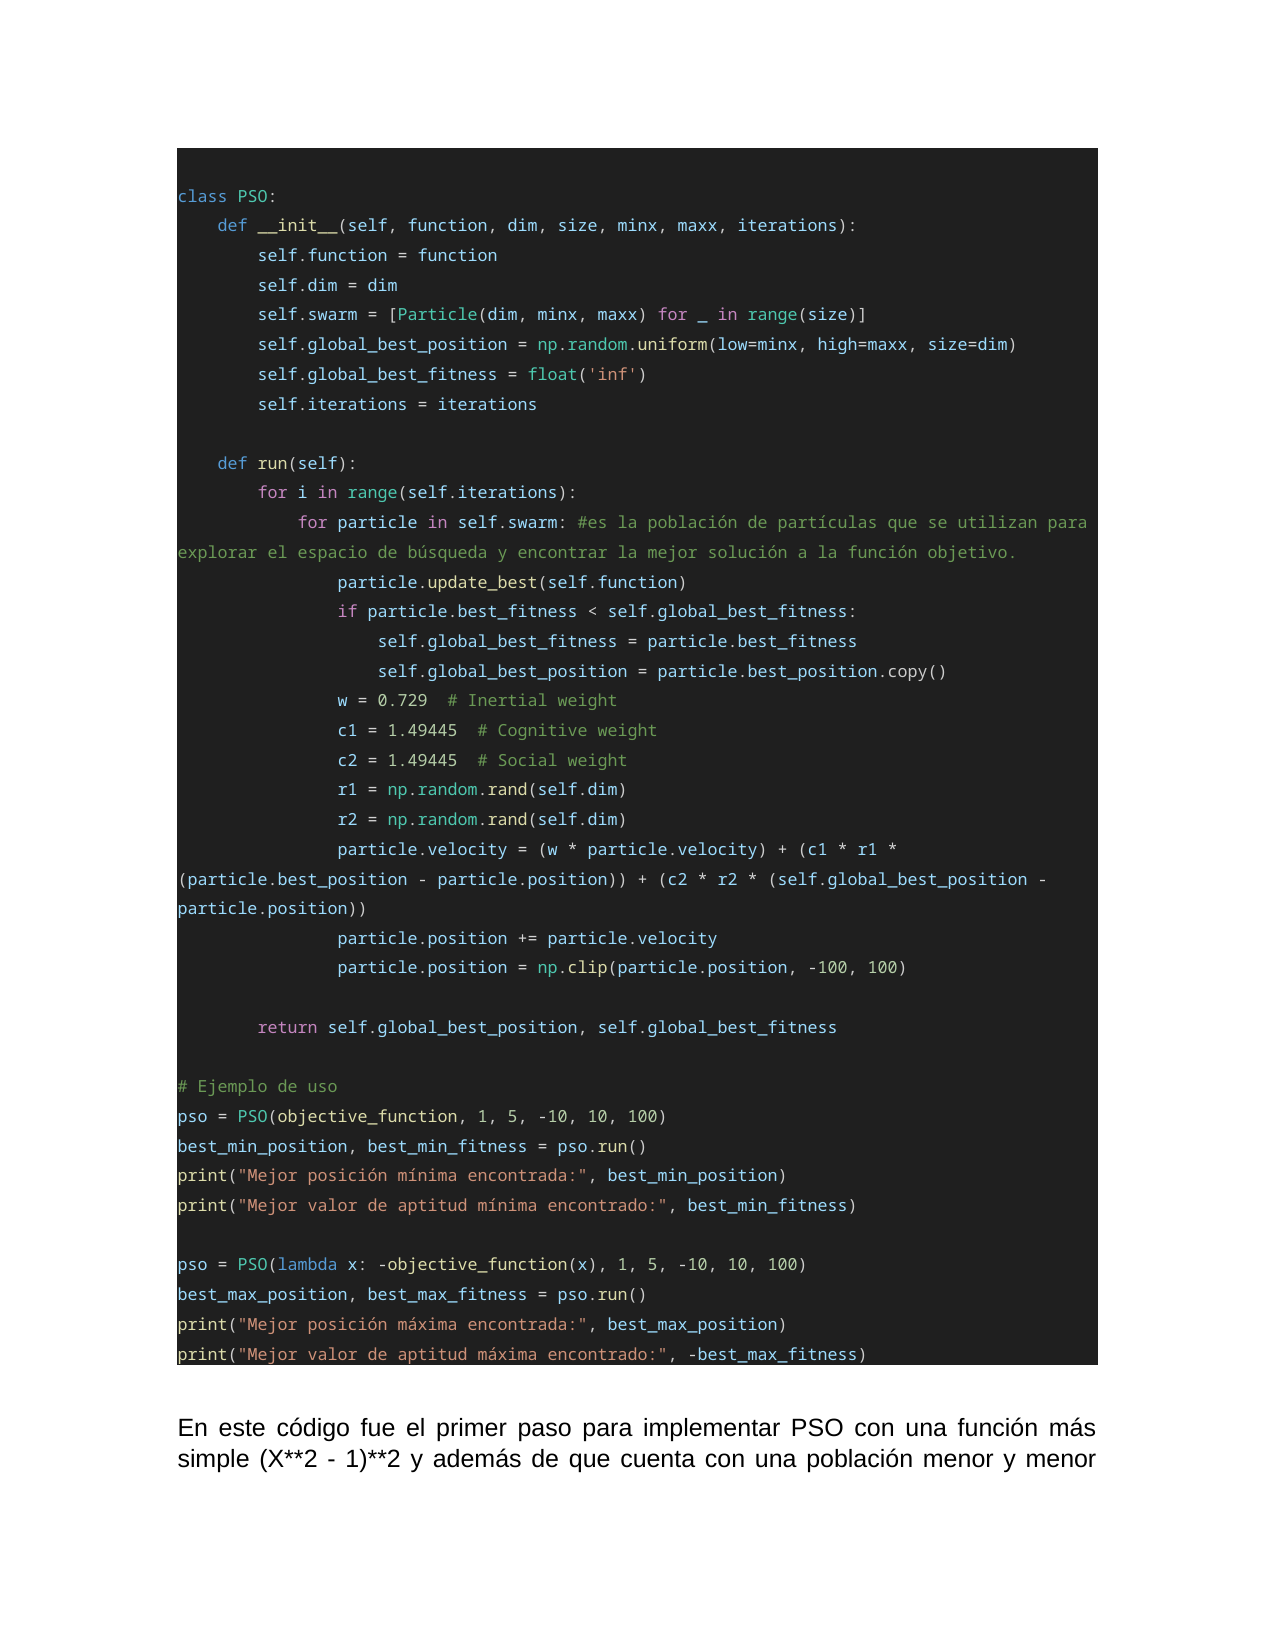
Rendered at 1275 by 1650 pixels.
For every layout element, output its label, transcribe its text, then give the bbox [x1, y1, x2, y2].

text r2 = np.random.rand(self.dim) [177, 801, 1098, 830]
text print("Mejor posición máxima encontrada:", best_max_position) [177, 1305, 1098, 1335]
text best_min_position, best_min_fitness = pso.run() [177, 1127, 1098, 1157]
text c1 = 1.49445 # Cognitive weight [177, 712, 1098, 741]
text w = 0.729 # Inertial weight [177, 682, 1098, 712]
text particle.position = np.clip(particle.position, -100, 100) [177, 949, 1098, 979]
text self.global_best_position = np.random.uniform(low=minx, high=maxx, size=dim) [177, 326, 1098, 355]
text best_max_position, best_max_fitness = pso.run() [177, 1276, 1098, 1305]
text # Ejemplo de uso [177, 1068, 1098, 1098]
text self.swarm = [Particle(dim, minx, maxx) for _ in range(size)] [177, 296, 1098, 326]
text r1 = np.random.rand(self.dim) [177, 771, 1098, 801]
text pso = PSO(objective_function, 1, 5, -10, 10, 100) [177, 1098, 1098, 1127]
text self.dim = dim [177, 266, 1098, 296]
text self.function = function [177, 237, 1098, 266]
text print("Mejor valor de aptitud máxima encontrado:", -best_max_fitness) [177, 1335, 1098, 1365]
text class PSO: [177, 177, 1098, 207]
text c2 = 1.49445 # Social weight [177, 741, 1098, 771]
text particle.update_best(self.function) [177, 563, 1098, 593]
text self.global_best_fitness = particle.best_fitness [177, 623, 1098, 652]
text def run(self): [177, 444, 1098, 474]
text self.iterations = iterations [177, 385, 1098, 415]
text pso = PSO(lambda x: -objective_function(x), 1, 5, -10, 10, 100) [177, 1246, 1098, 1276]
text def __init__(self, function, dim, size, minx, maxx, iterations): [177, 207, 1098, 237]
text particle.velocity = (w * particle.velocity) + (c1 * r1 * (particle.best_position - particle.position)) + (c2 * r2 * (self.global_best_position - particle.position)) [177, 830, 1098, 919]
text return self.global_best_position, self.global_best_fitness [177, 1008, 1098, 1038]
text self.global_best_position = particle.best_position.copy() [177, 652, 1098, 682]
text if particle.best_fitness < self.global_best_fitness: [177, 593, 1098, 623]
text for particle in self.swarm: #es la población de partículas que se utilizan para explorar el espacio de búsqueda y encontrar la mejor solución a la función objetivo. [177, 504, 1098, 563]
text for i in range(self.iterations): [177, 474, 1098, 504]
text print("Mejor valor de aptitud mínima encontrado:", best_min_fitness) [177, 1187, 1098, 1216]
text particle.position += particle.velocity [177, 919, 1098, 949]
text print("Mejor posición mínima encontrada:", best_min_position) [177, 1157, 1098, 1187]
text self.global_best_fitness = float('inf') [177, 355, 1098, 385]
